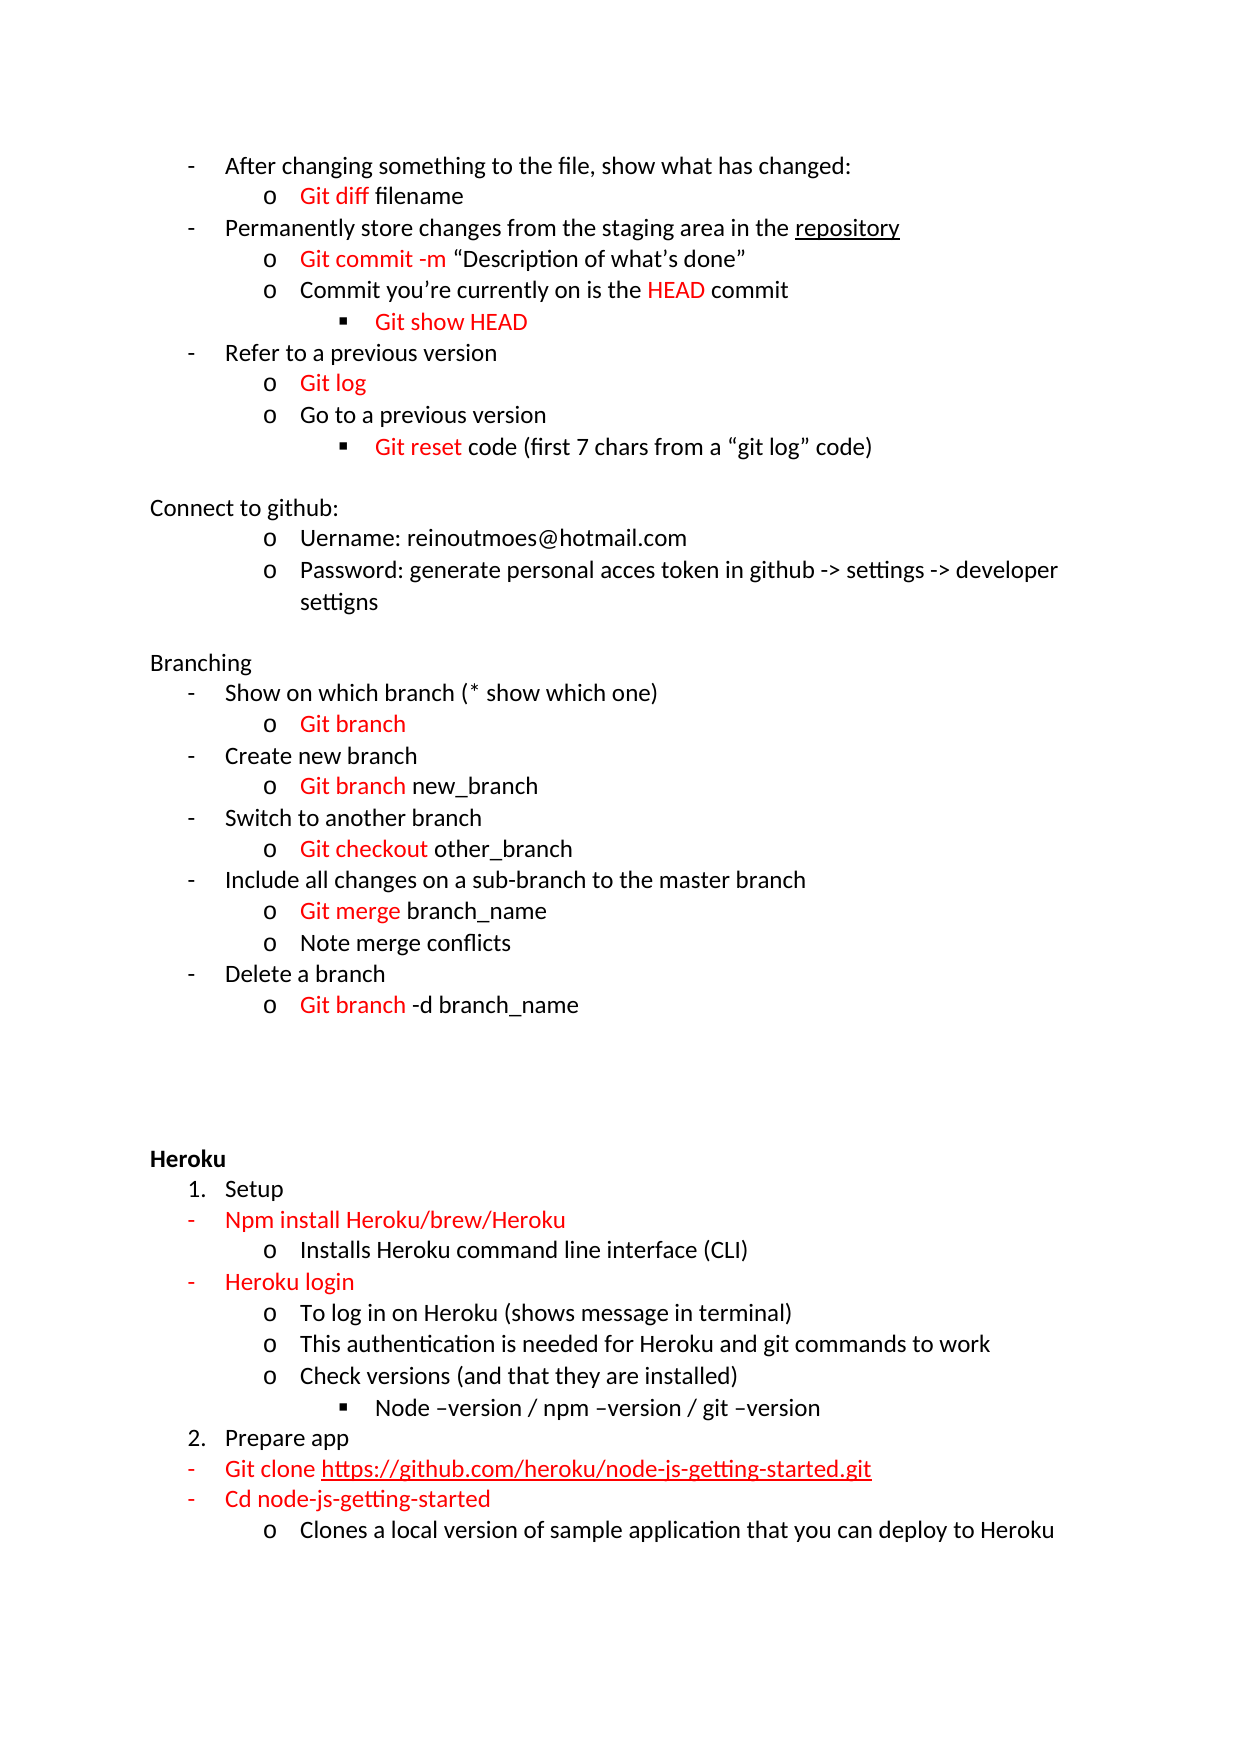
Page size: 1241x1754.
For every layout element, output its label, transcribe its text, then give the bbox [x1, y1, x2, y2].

list Git reset code (first 7 chars from a “git log” code) [337, 431, 1090, 461]
list After changing something to the file, show what has changed: [187, 150, 1090, 181]
list Delete a branch [187, 958, 1090, 989]
list Uername: reinoutmoes@hotmail.com [262, 522, 1090, 554]
list Git branch [262, 708, 1090, 740]
list Clones a local version of sample application that you can deploy to Heroku [262, 1514, 1090, 1546]
list Git clone https://github.com/heroku/node-js-getting-started.git [187, 1453, 1090, 1484]
list Npm install Heroku/brew/Heroku [187, 1204, 1090, 1234]
list Note merge conflicts [262, 927, 1090, 958]
list Node –version / npm –version / git –version [337, 1392, 1090, 1423]
text Branching [150, 647, 1090, 678]
list Include all changes on a sub-branch to the master branch [187, 864, 1090, 895]
text Heroku [150, 1143, 1090, 1173]
list Go to a previous version [262, 399, 1090, 431]
list Permanently store changes from the staging area in the repository [187, 212, 1090, 243]
list Switch to another branch [187, 802, 1090, 833]
list Git diff filename [262, 181, 1090, 212]
list Check versions (and that they are installed) [262, 1360, 1090, 1392]
list Git show HEAD [337, 306, 1090, 337]
list Commit you’re currently on is the HEAD commit [262, 274, 1090, 306]
list Refer to a previous version [187, 337, 1090, 367]
list Heroku login [187, 1266, 1090, 1297]
list Cd node-js-getting-started [187, 1484, 1090, 1514]
list Git branch new_branch [262, 770, 1090, 802]
list Git checkout other_branch [262, 833, 1090, 864]
list Git log [262, 367, 1090, 399]
text Connect to github: [150, 492, 1090, 522]
list Git commit -m “Description of what’s done” [262, 243, 1090, 274]
list To log in on Heroku (shows message in terminal) [262, 1297, 1090, 1328]
list Prepare app [187, 1423, 1090, 1453]
list Password: generate personal acces token in github -> settings -> developer settigns [262, 554, 1090, 617]
list Installs Heroku command line interface (CLI) [262, 1234, 1090, 1266]
list Show on which branch (* show which one) [187, 678, 1090, 708]
list Setup [187, 1173, 1090, 1204]
list Create new branch [187, 740, 1090, 770]
list Git branch -d branch_name [262, 989, 1090, 1021]
list This authentication is needed for Heroku and git commands to work [262, 1328, 1090, 1360]
list Git merge branch_name [262, 895, 1090, 927]
